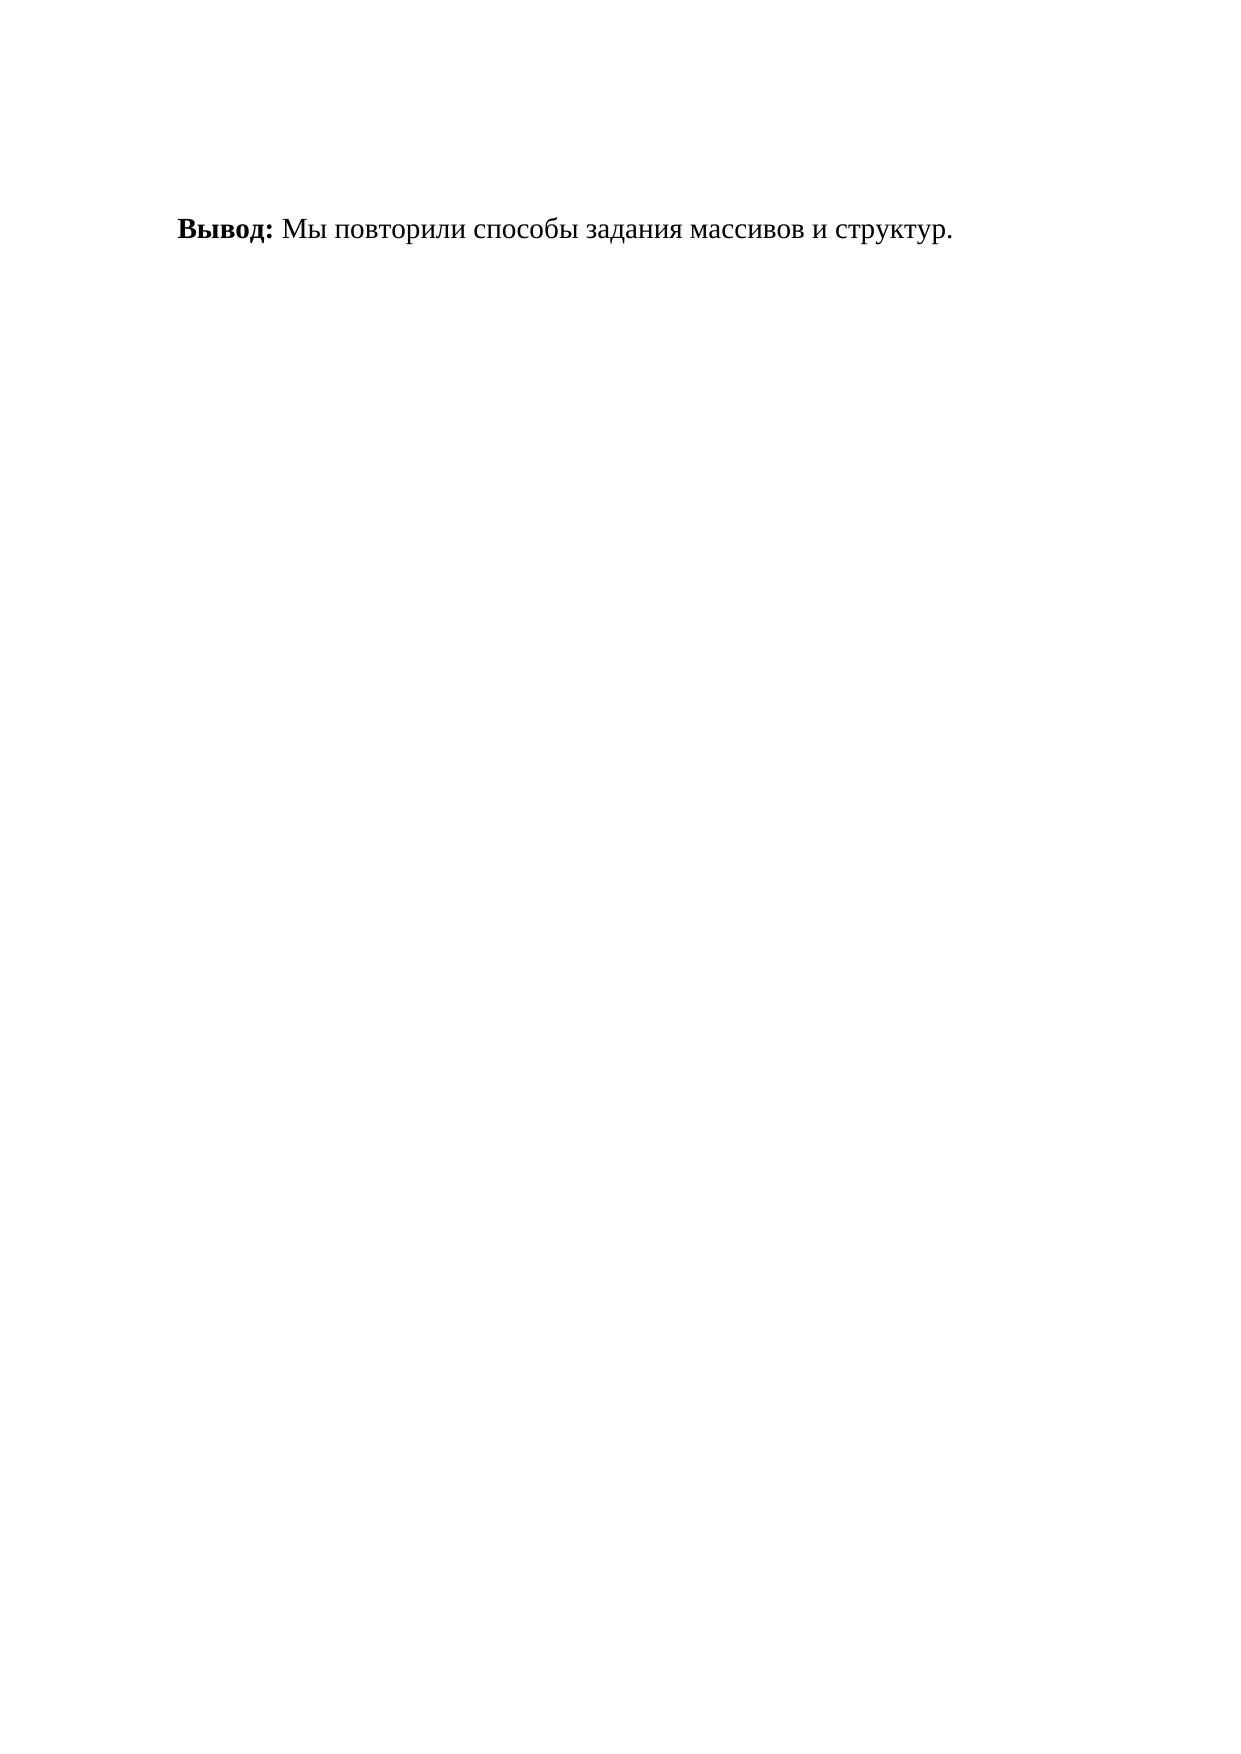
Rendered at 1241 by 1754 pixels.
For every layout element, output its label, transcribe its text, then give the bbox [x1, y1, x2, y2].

text Вывод: Мы повторили способы задания массивов и структур. [177, 211, 1152, 244]
